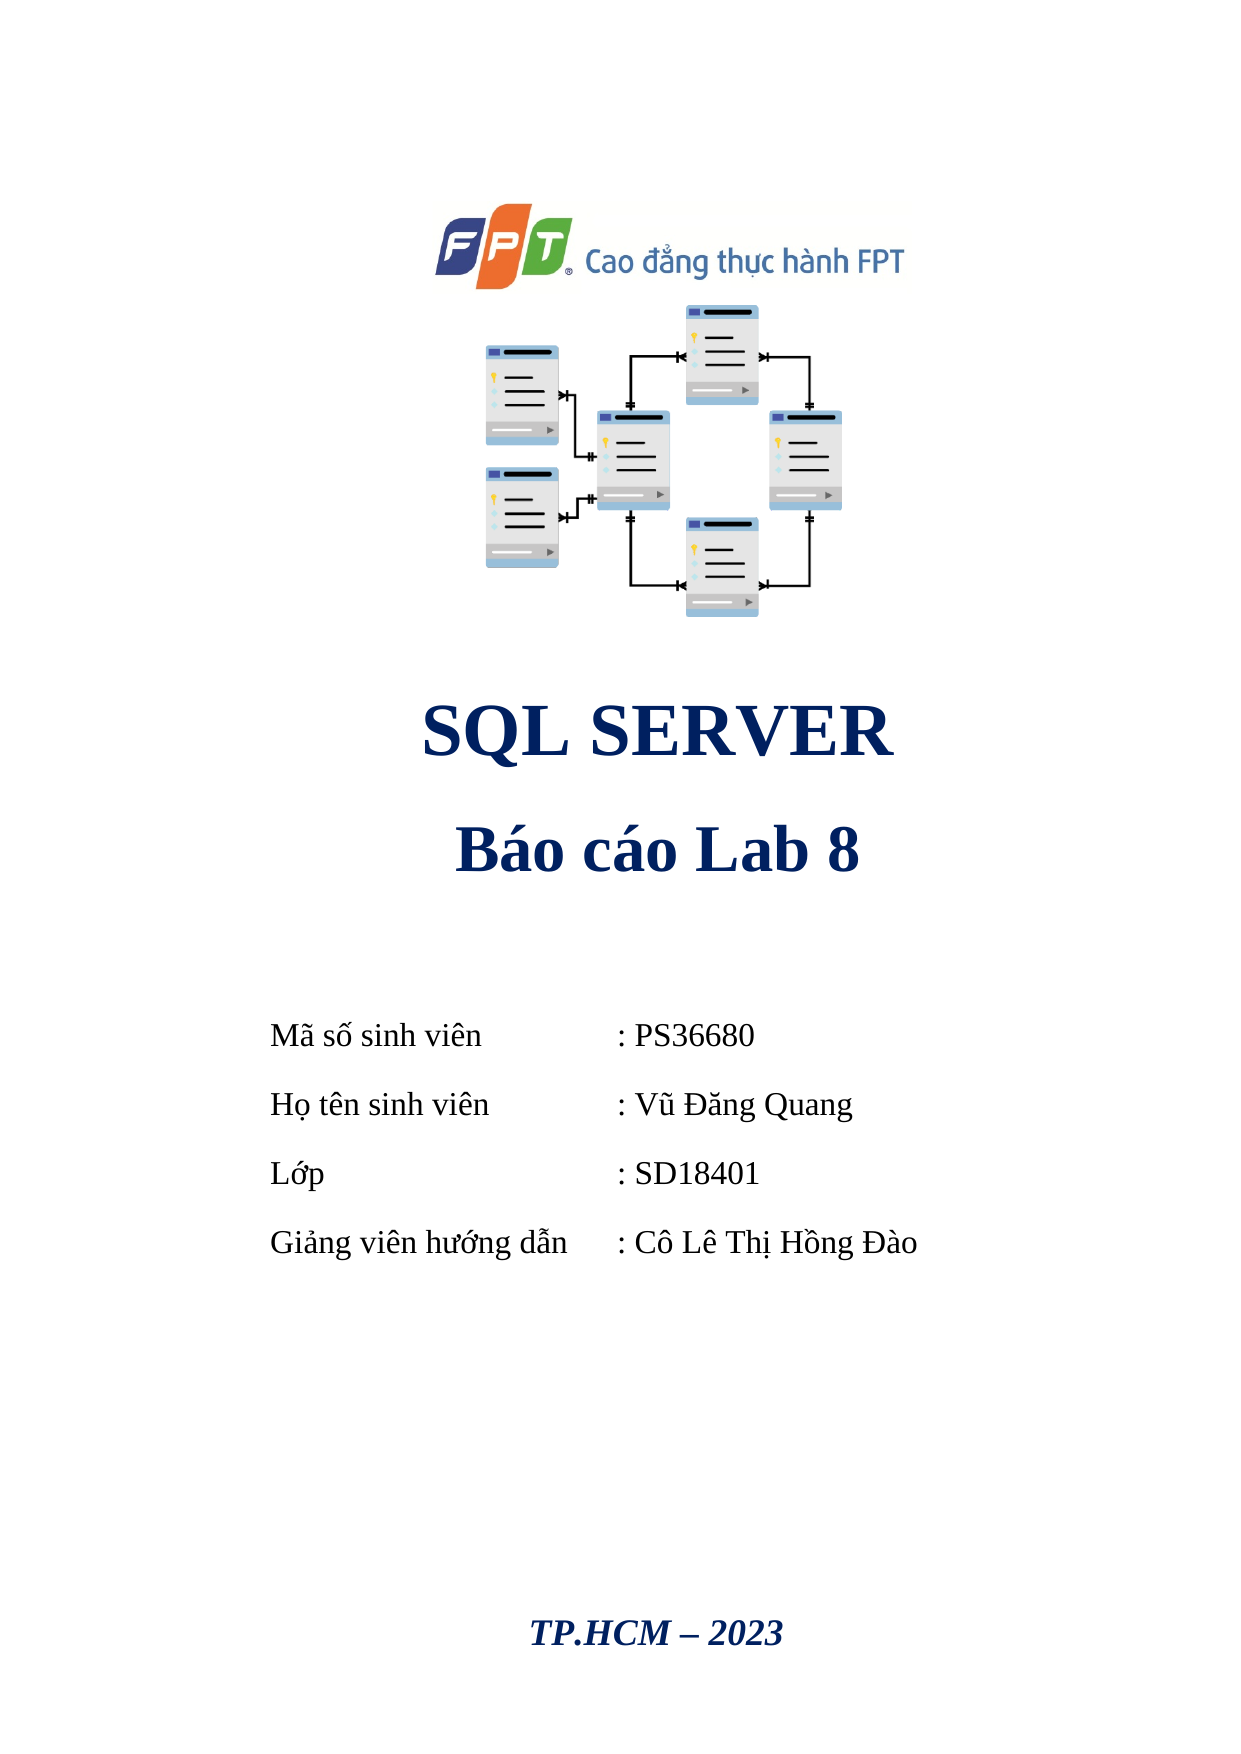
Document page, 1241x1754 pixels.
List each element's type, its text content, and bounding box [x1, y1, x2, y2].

text SQL SERVER [195, 685, 1120, 771]
text Mã số sinh viên : PS36680 [270, 1015, 1120, 1053]
text Họ tên sinh viên : Vũ Đăng Quang [270, 1084, 1120, 1122]
text Báo cáo Lab 8 [195, 809, 1120, 886]
picture [485, 305, 842, 617]
text Giảng viên hướng dẫn : Cô Lê Thị Hồng Đào [270, 1222, 1120, 1260]
picture [432, 201, 913, 294]
text Lớp : SD18401 [270, 1153, 1120, 1191]
